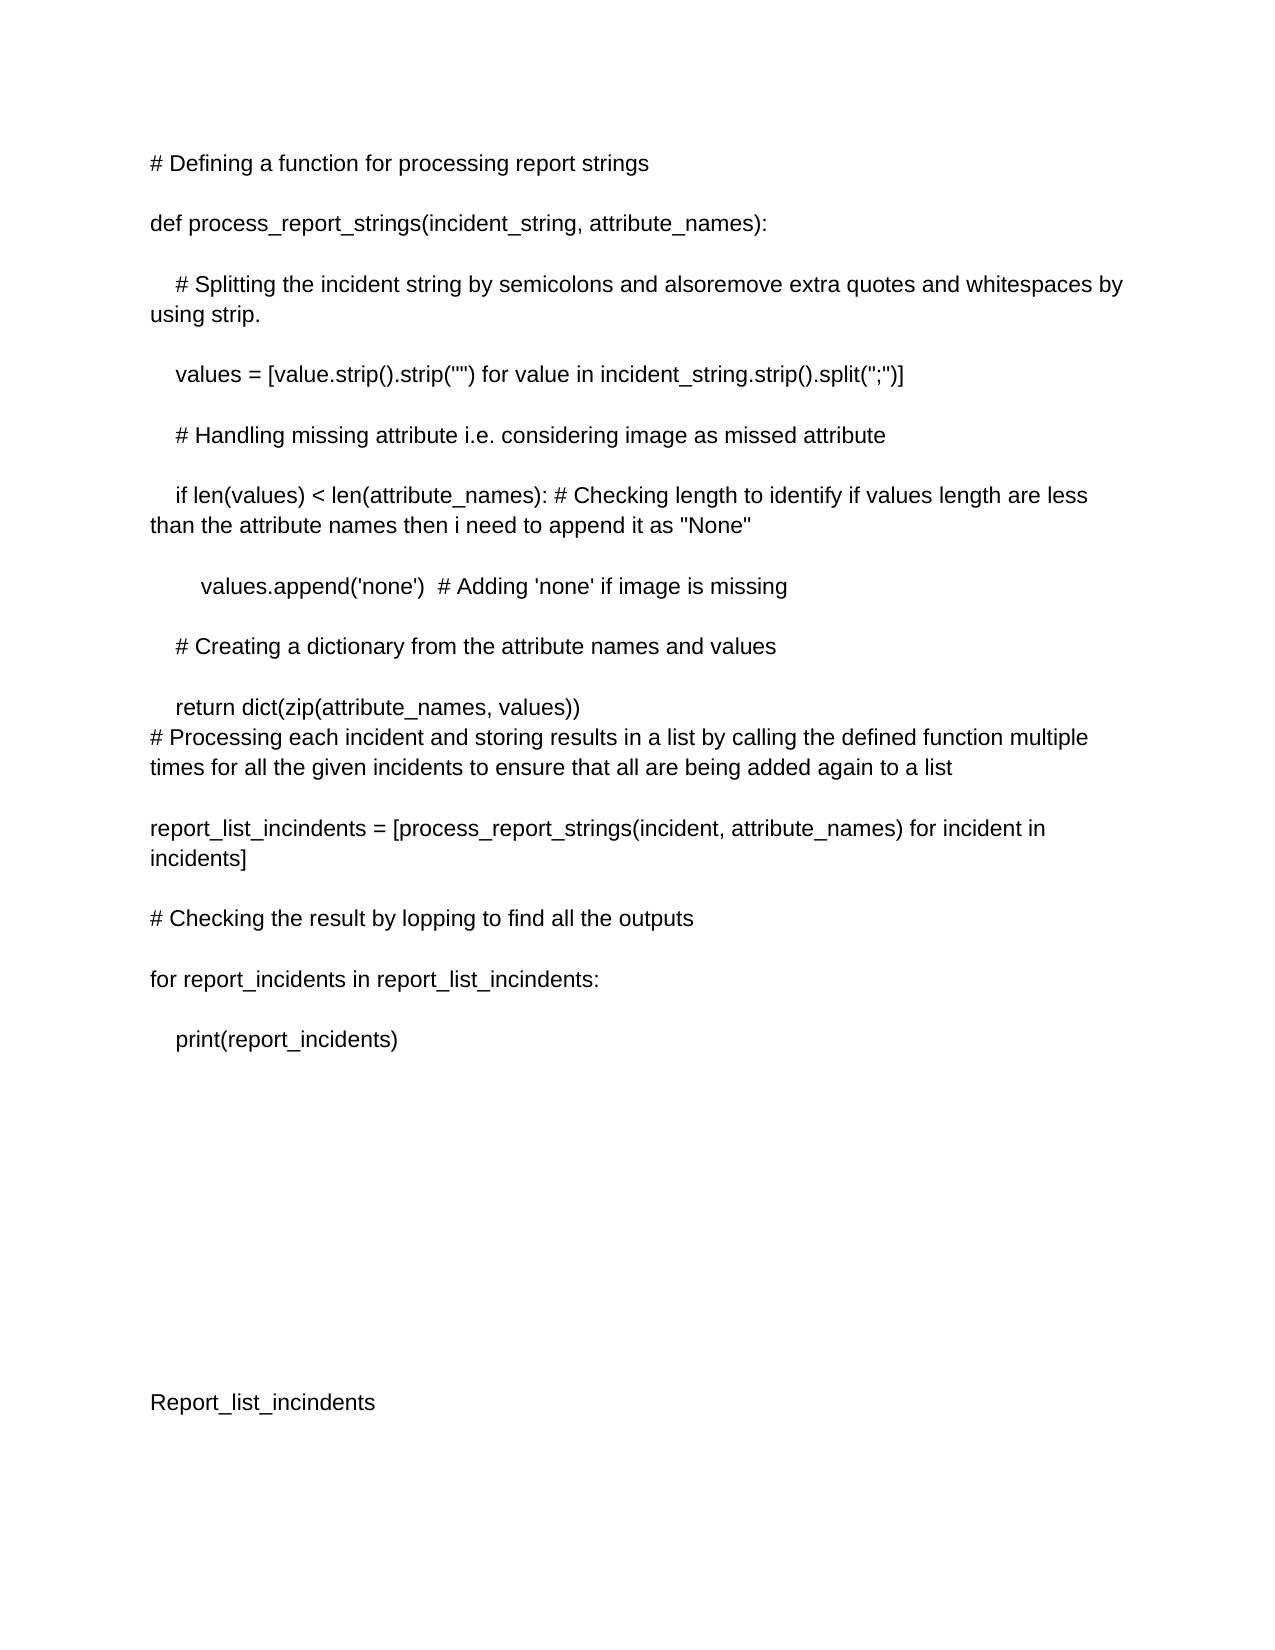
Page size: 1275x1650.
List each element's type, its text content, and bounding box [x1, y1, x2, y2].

text # Handling missing attribute i.e. considering image as missed attribute [150, 422, 1125, 448]
text values.append('none') # Adding 'none' if image is missing [150, 573, 1125, 599]
text print(report_incidents) [150, 1026, 1125, 1052]
text return dict(zip(attribute_names, values)) [150, 694, 1125, 720]
text # Checking the result by lopping to find all the outputs [150, 905, 1125, 932]
text # Defining a function for processing report strings [150, 150, 1125, 176]
text Report_list_incindents [150, 1388, 1125, 1415]
text def process_report_strings(incident_string, attribute_names): [150, 210, 1125, 237]
text if len(values) < len(attribute_names): # Checking length to identify if values length are less than the attribute names then i need to append it as "None" [150, 482, 1125, 539]
text # Splitting the incident string by semicolons and alsoremove extra quotes and whitespaces by using strip. [150, 271, 1125, 327]
text # Creating a dictionary from the attribute names and values [150, 633, 1125, 660]
text report_list_incindents = [process_report_strings(incident, attribute_names) for incident in incidents] [150, 814, 1125, 871]
text for report_incidents in report_list_incindents: [150, 966, 1125, 992]
text values = [value.strip().strip('"') for value in incident_string.strip().split(";")] [150, 361, 1125, 388]
text # Processing each incident and storing results in a list by calling the defined function multiple times for all the given incidents to ensure that all are being added again to a list [150, 724, 1125, 781]
